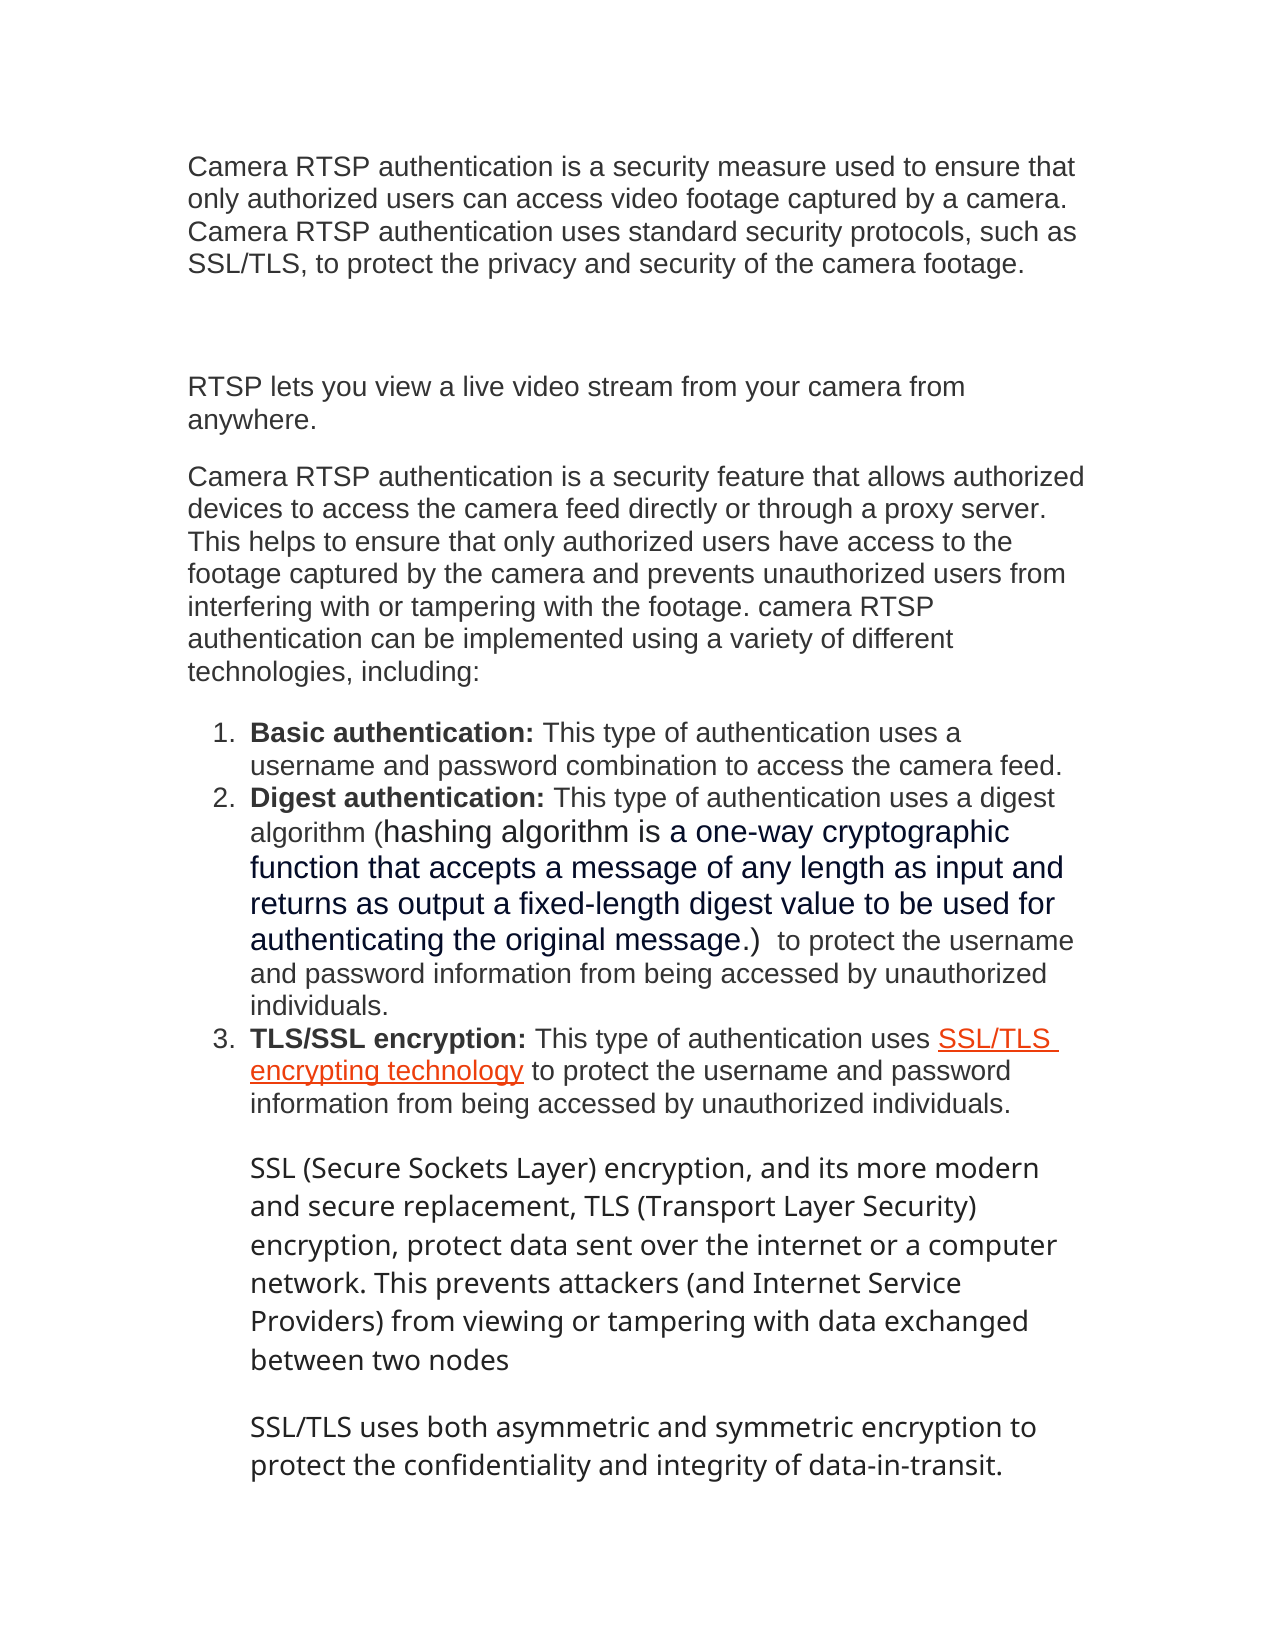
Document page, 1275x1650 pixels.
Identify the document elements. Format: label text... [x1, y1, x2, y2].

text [250, 1407, 1087, 1484]
text Camera RTSP authentication is a security measure used to ensure that only authorized users can access video footage captured by a camera. Camera RTSP authentication uses standard security protocols, such as SSL/TLS, to protect the privacy and security of the camera footage. [187, 150, 1087, 279]
text SSL (Secure Sockets Layer) encryption, and its more modern and secure replacement, TLS (Transport Layer Security) encryption, protect data sent over the internet or a computer network. This prevents attackers (and Internet Service Providers) from viewing or tampering with data exchanged between two nodes [250, 1148, 1087, 1378]
list Basic authentication: This type of authentication uses a username and password combination to access the camera feed. [212, 716, 1087, 781]
list Digest authentication: This type of authentication uses a digest algorithm (hashing algorithm is a one-way cryptographic function that accepts a message of any length as input and returns as output a fixed-length digest value to be used for authenticating the original message.) to protect the username and password information from being accessed by unauthorized individuals. [212, 781, 1087, 1022]
text Camera RTSP authentication is a security feature that allows authorized devices to access the camera feed directly or through a proxy server. This helps to ensure that only authorized users have access to the footage captured by the camera and prevents unauthorized users from interfering with or tampering with the footage. camera RTSP authentication can be implemented using a variety of different technologies, including: [187, 460, 1087, 687]
text RTSP lets you view a live video stream from your camera from anywhere. [187, 370, 1087, 435]
list TLS/SSL encryption: This type of authentication uses SSL/TLS encrypting technology to protect the username and password information from being accessed by unauthorized individuals. [212, 1022, 1087, 1119]
